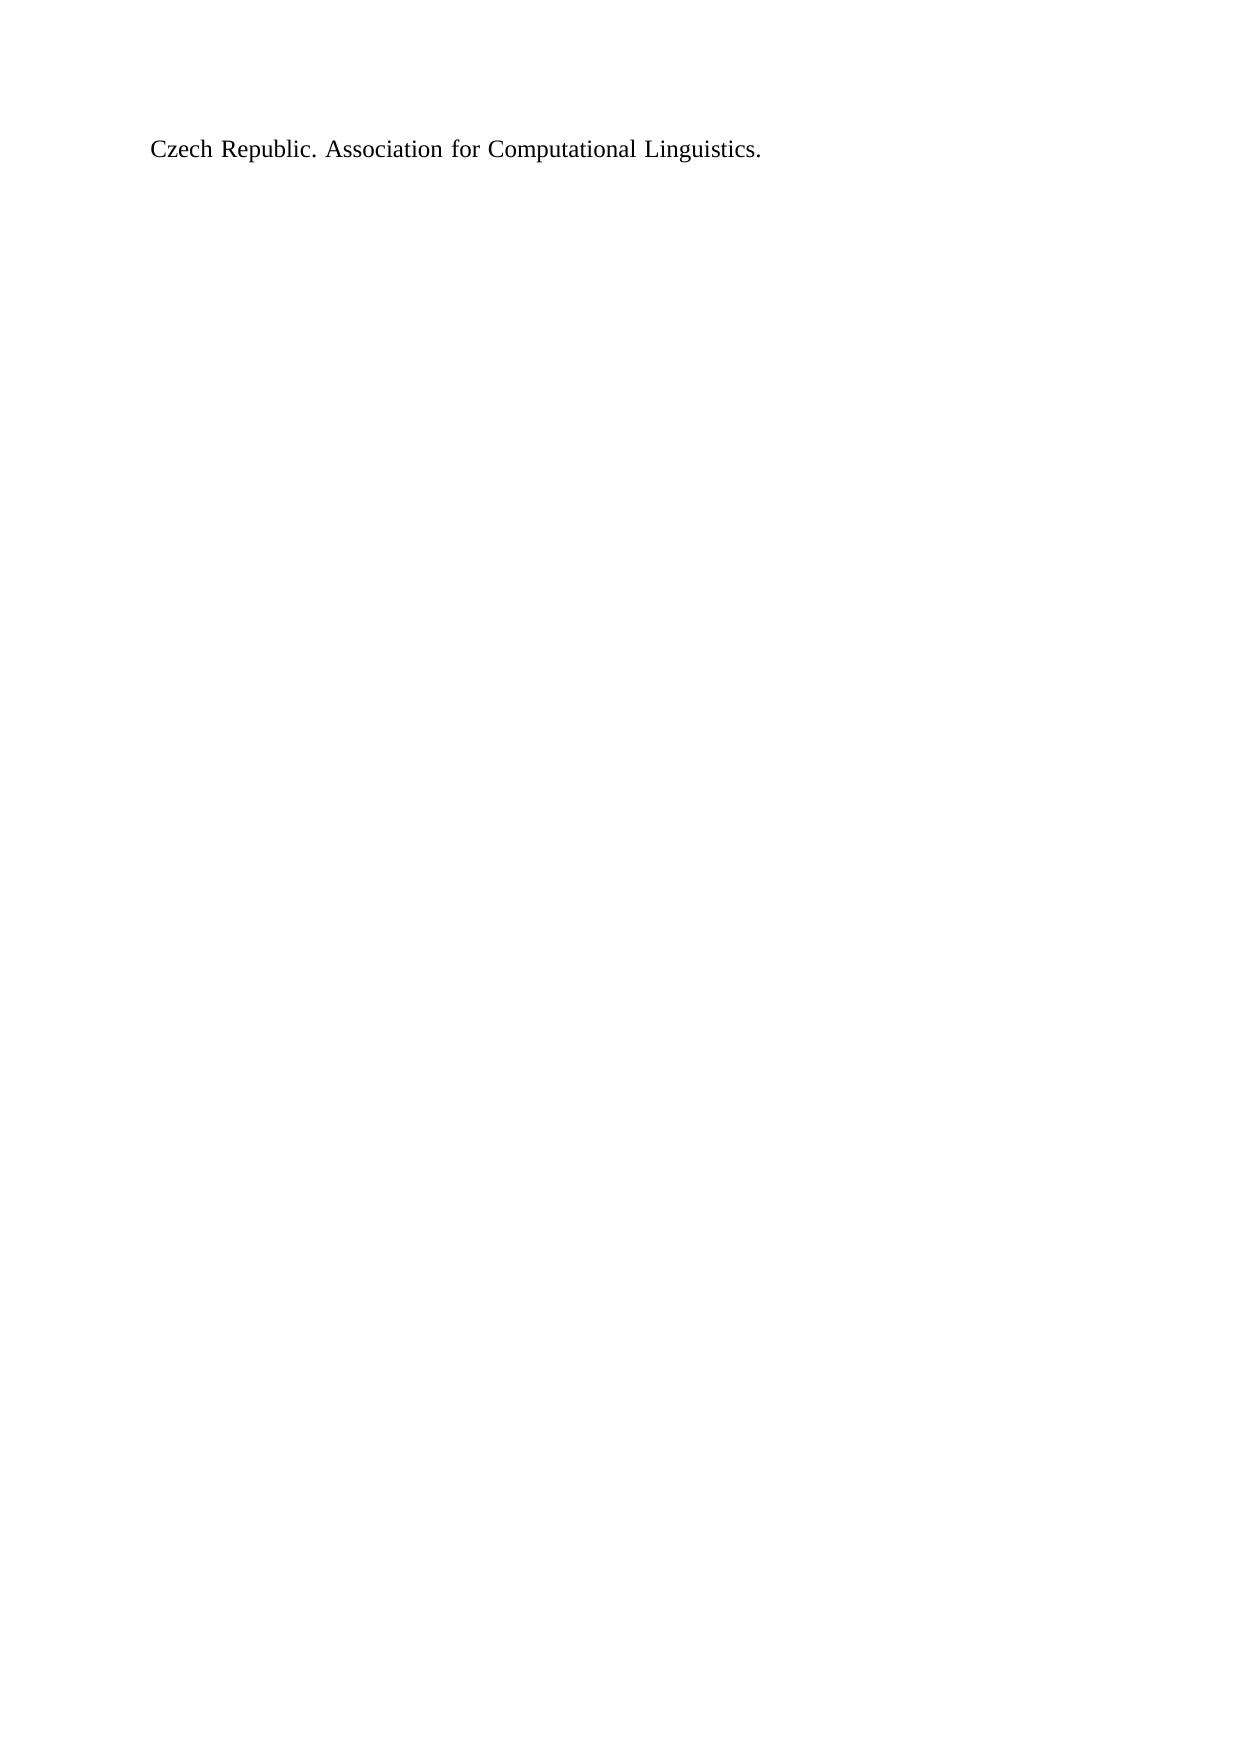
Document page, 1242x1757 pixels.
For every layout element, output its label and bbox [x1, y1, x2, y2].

text [127, 134, 1069, 163]
